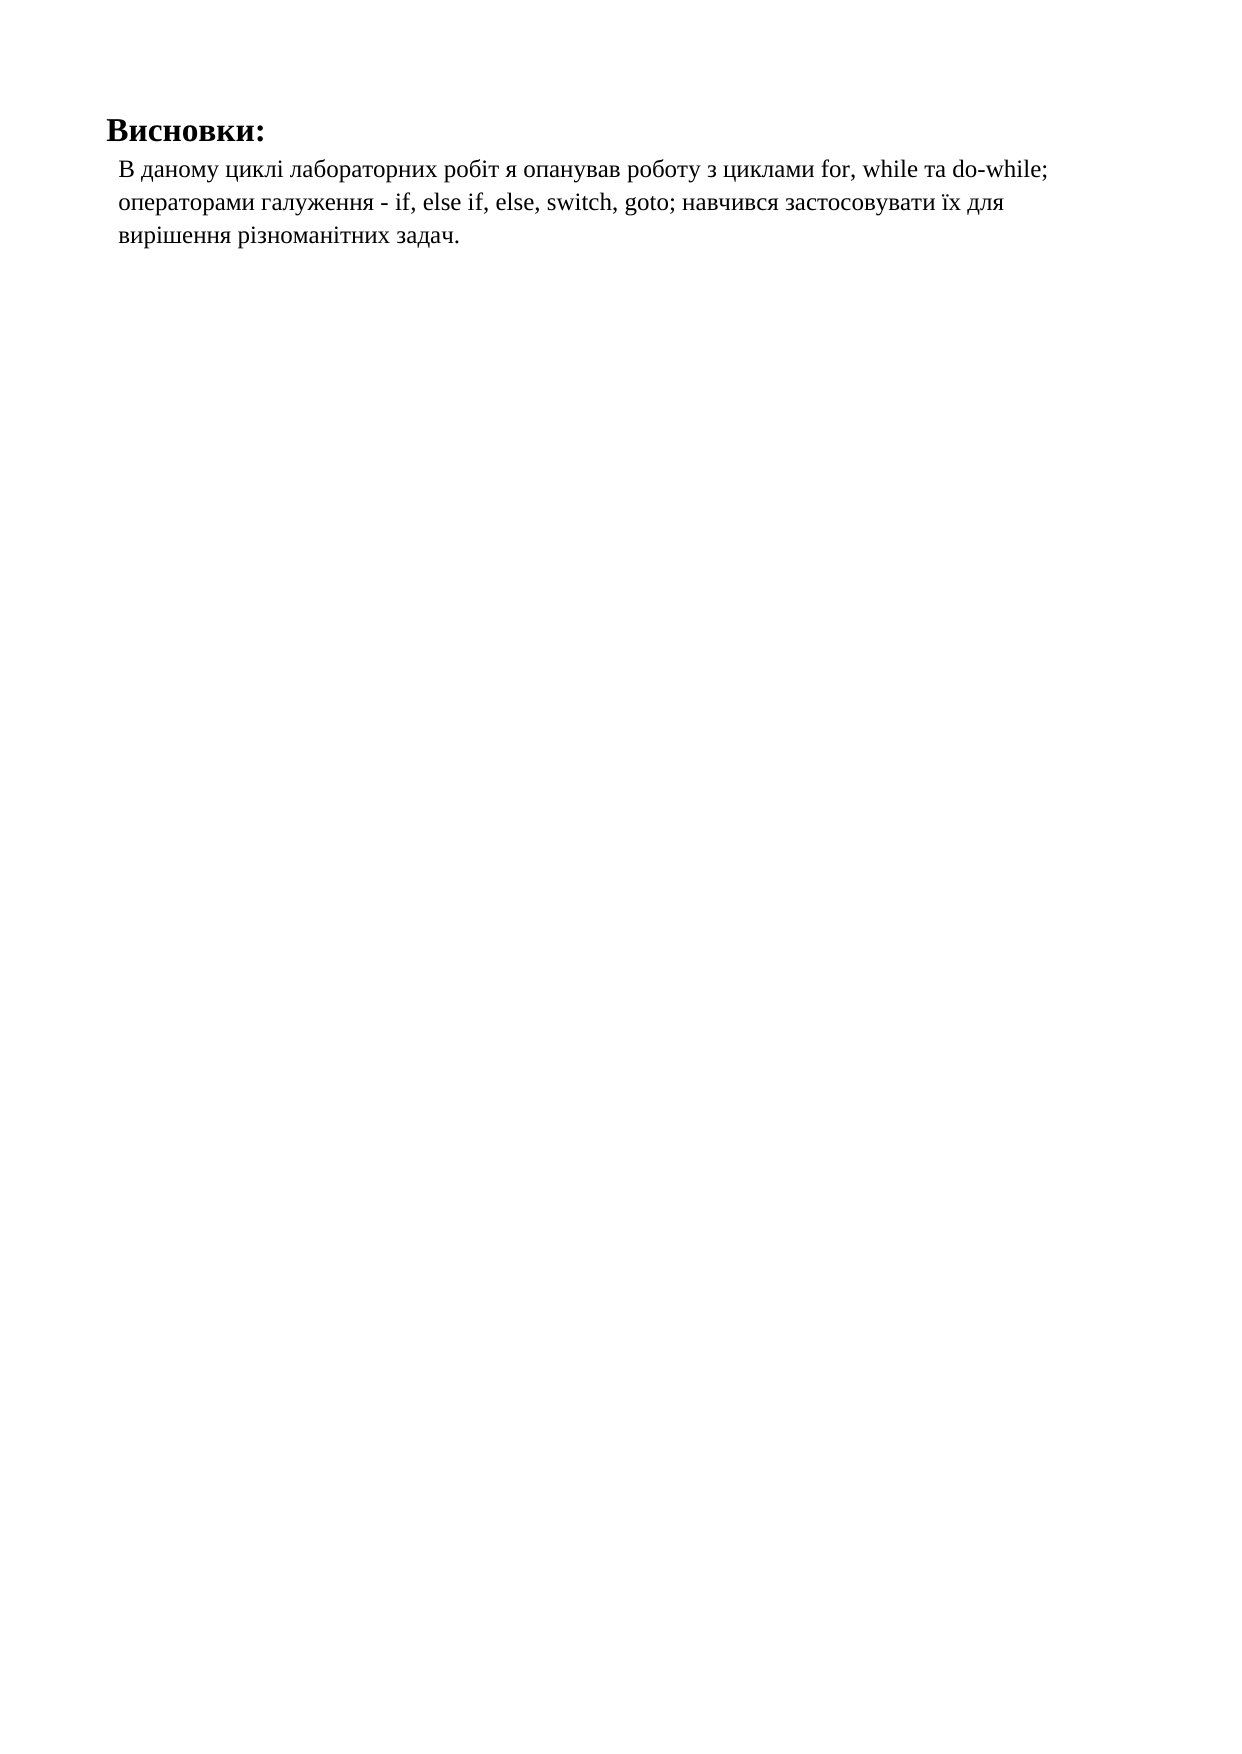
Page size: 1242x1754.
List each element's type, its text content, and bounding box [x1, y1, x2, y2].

text В даному циклі лабораторних робіт я опанував роботу з циклами for, while та do-while; операторами галуження - if, else if, else, switch, goto; навчився застосовувати їх для вирішення різноманітних задач. [118, 154, 1121, 249]
subtitle Висновки: [106, 110, 1167, 149]
